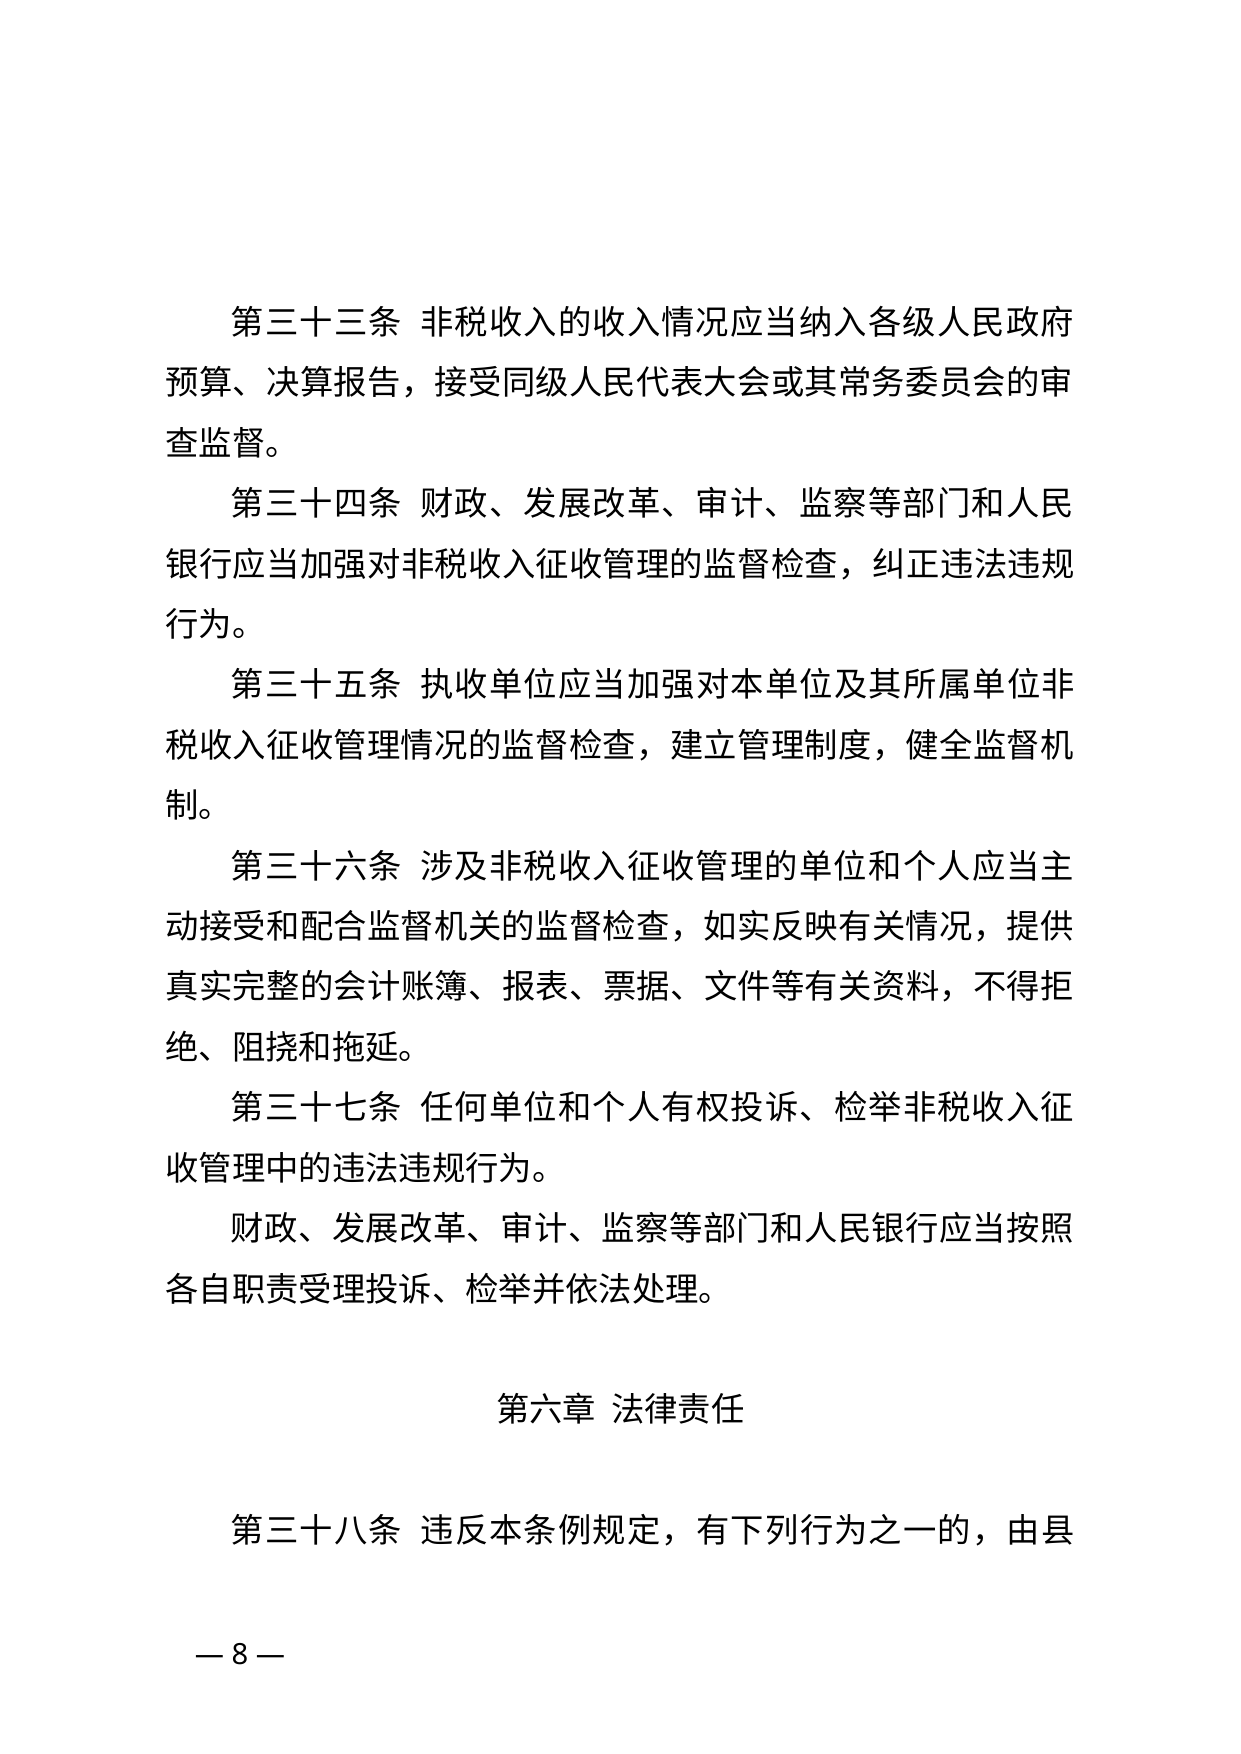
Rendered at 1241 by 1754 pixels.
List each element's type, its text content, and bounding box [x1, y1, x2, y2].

text 第三十三条 非税收入的收入情况应当纳入各级人民政府预算、决算报告，接受同级人民代表大会或其常务委员会的审查监督。 [165, 286, 1075, 467]
text 第三十六条 涉及非税收入征收管理的单位和个人应当主动接受和配合监督机关的监督检查，如实反映有关情况，提供真实完整的会计账簿、报表、票据、文件等有关资料，不得拒绝、阻挠和拖延。 [165, 830, 1075, 1071]
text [165, 1494, 1075, 1555]
text 财政、发展改革、审计、监察等部门和人民银行应当按照各自职责受理投诉、检举并依法处理。 [165, 1192, 1075, 1313]
text 第六章 法律责任 [165, 1373, 1075, 1434]
text 第三十五条 执收单位应当加强对本单位及其所属单位非税收入征收管理情况的监督检查，建立管理制度，健全监督机制。 [165, 648, 1075, 830]
text 第三十七条 任何单位和个人有权投诉、检举非税收入征收管理中的违法违规行为。 [165, 1071, 1075, 1192]
text 第三十四条 财政、发展改革、审计、监察等部门和人民银行应当加强对非税收入征收管理的监督检查，纠正违法违规行为。 [165, 467, 1075, 648]
